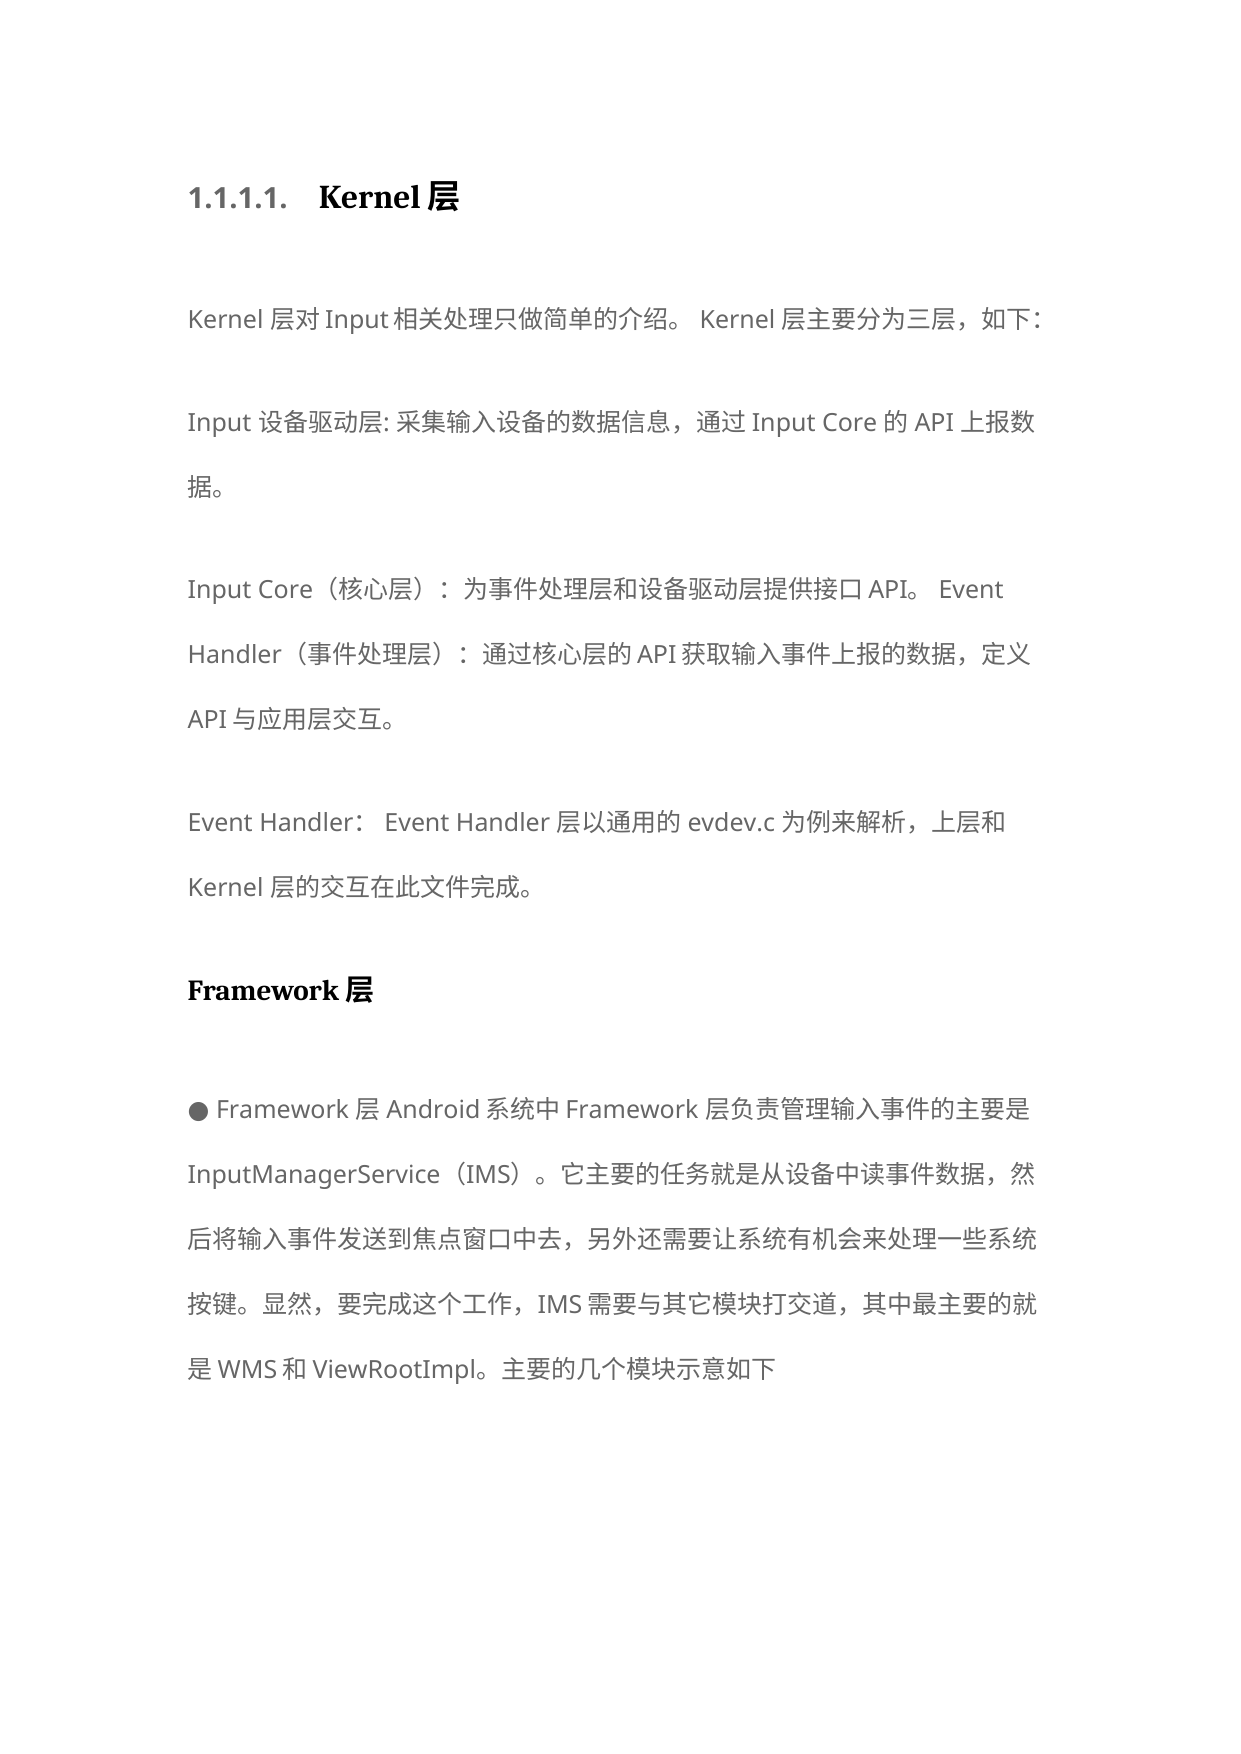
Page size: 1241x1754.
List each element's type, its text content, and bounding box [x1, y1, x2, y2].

text ● Framework 层 Android系统中Framework 层负责管理输入事件的主要是InputManagerService（IMS）。它主要的任务就是从设备中读事件数据，然后将输入事件发送到焦点窗口中去，另外还需要让系统有机会来处理一些系统按键。显然，要完成这个工作，IMS需要与其它模块打交道，其中最主要的就是WMS和ViewRootImpl。主要的几个模块示意如下 [187, 1075, 1053, 1400]
text Kernel 层对Input相关处理只做简单的介绍。 Kernel 层主要分为三层，如下： [187, 285, 1053, 350]
text Input Core（核心层）：为事件处理层和设备驱动层提供接口API。 Event Handler（事件处理层）：通过核心层的API获取输入事件上报的数据，定义API与应用层交互。 [187, 555, 1053, 750]
text Event Handler： Event Handler 层以通用的 evdev.c 为例来解析，上层和 Kernel 层的交互在此文件完成。 [187, 788, 1053, 918]
subtitle Kernel层 [187, 162, 1053, 227]
text Input 设备驱动层: 采集输入设备的数据信息，通过 Input Core 的 API 上报数据。 [187, 388, 1053, 518]
subtitle Framework 层 [187, 955, 1053, 1020]
